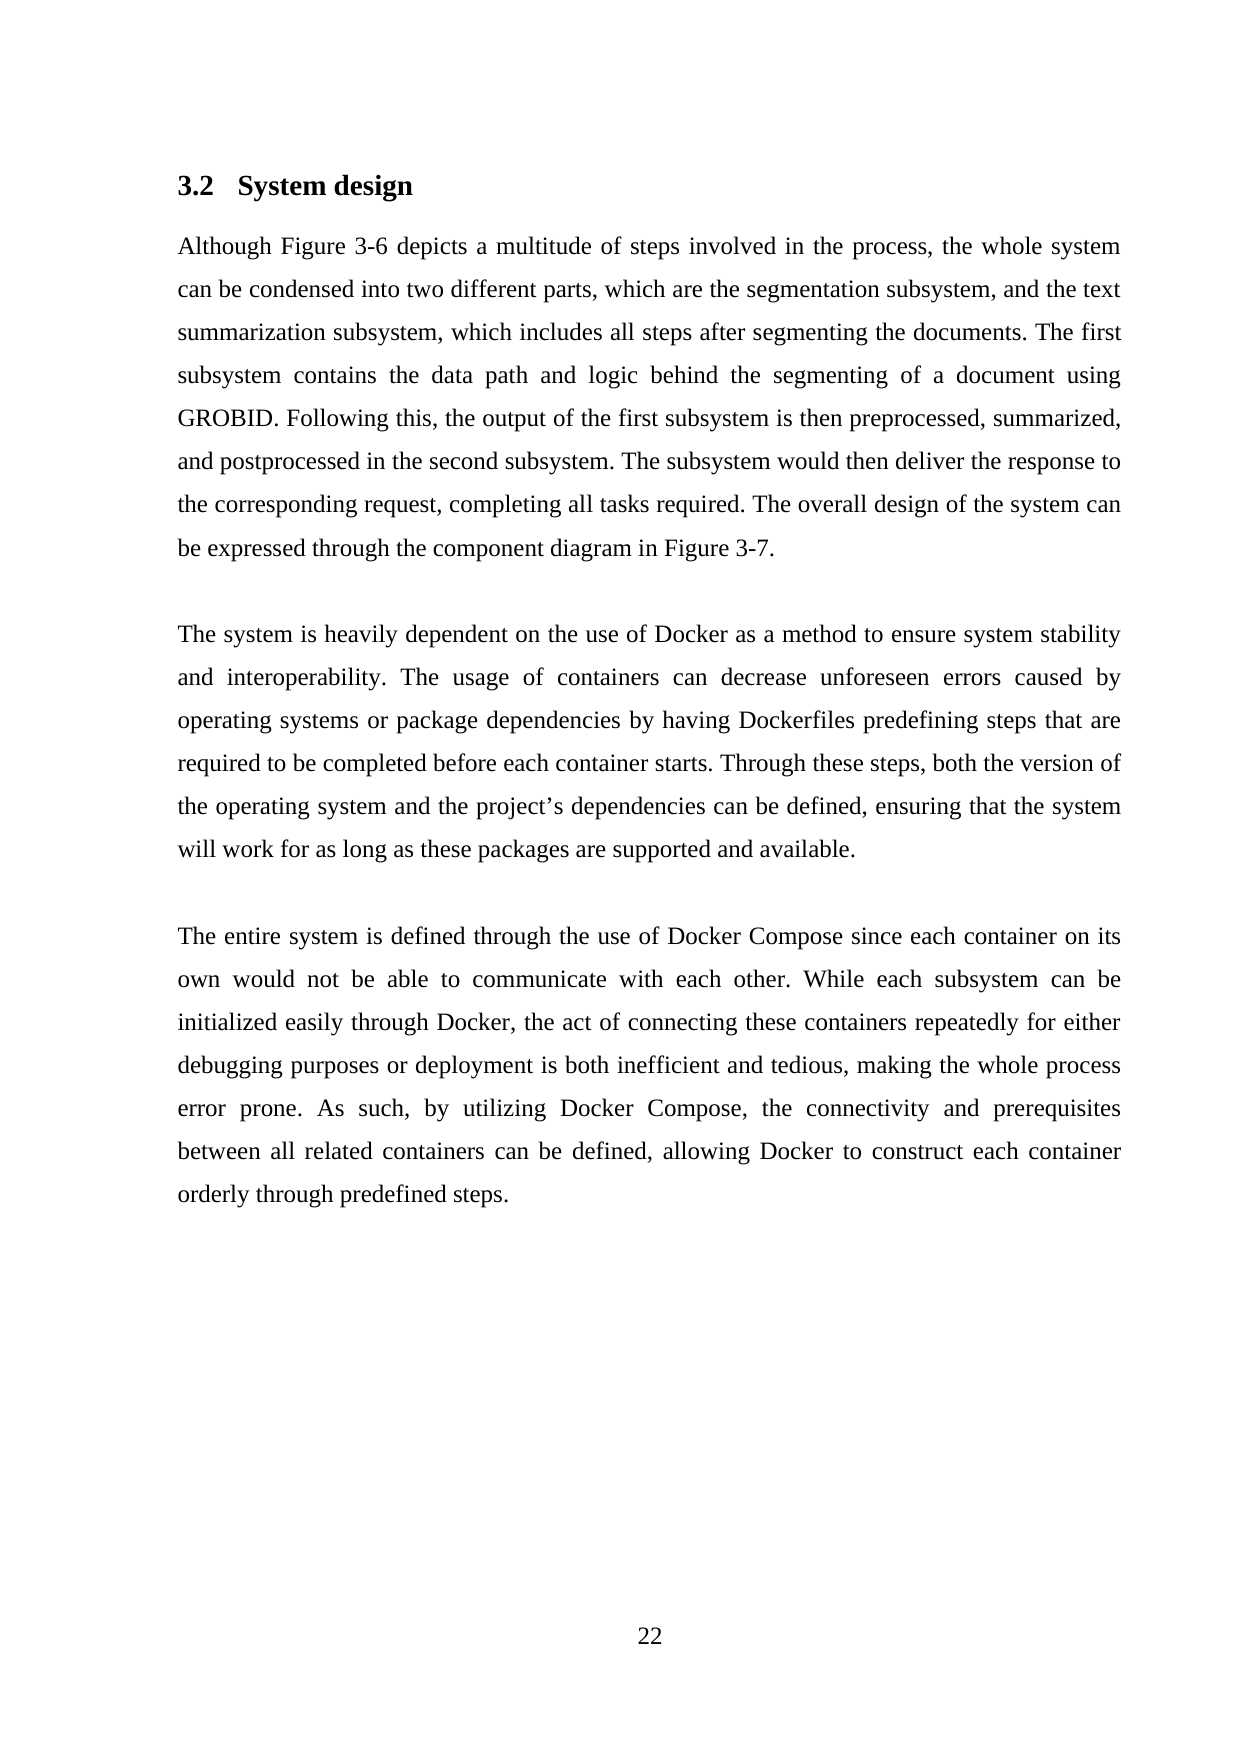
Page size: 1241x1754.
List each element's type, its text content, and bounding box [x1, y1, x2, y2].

text Although Figure 3-1 depicts a multitude of steps involved in the process, the whole system can be condensed into two different parts, which are the segmentation subsystem, and the text summarization subsystem, which includes all steps after segmenting the documents. The first subsystem contains the data path and logic behind the segmenting of a document using GROBID. Following this, the output of the first subsystem is then preprocessed, summarized, and postprocessed in the second subsystem. The subsystem would then deliver the response to the corresponding request, completing all tasks required. The overall design of the system can be expressed through the component diagram in Figure 3-2. [177, 231, 1122, 561]
subtitle System design [177, 168, 1122, 202]
text The entire system is defined through the use of Docker Compose since each container on its own would not be able to communicate with each other. While each subsystem can be initialized easily through Docker, the act of connecting these containers repeatedly for either debugging purposes or deployment is both inefficient and tedious, making the whole process error prone. As such, by utilizing Docker Compose, the connectivity and prerequisites between all related containers can be defined, allowing Docker to construct each container orderly through predefined steps. [177, 921, 1122, 1208]
text The system is heavily dependent on the use of Docker as a method to ensure system stability and interoperability. The usage of containers can decrease unforeseen errors caused by operating systems or package dependencies by having Dockerfiles predefining steps that are required to be completed before each container starts. Through these steps, both the version of the operating system and the project’s dependencies can be defined, ensuring that the system will work for as long as these packages are supported and available. [177, 619, 1122, 863]
